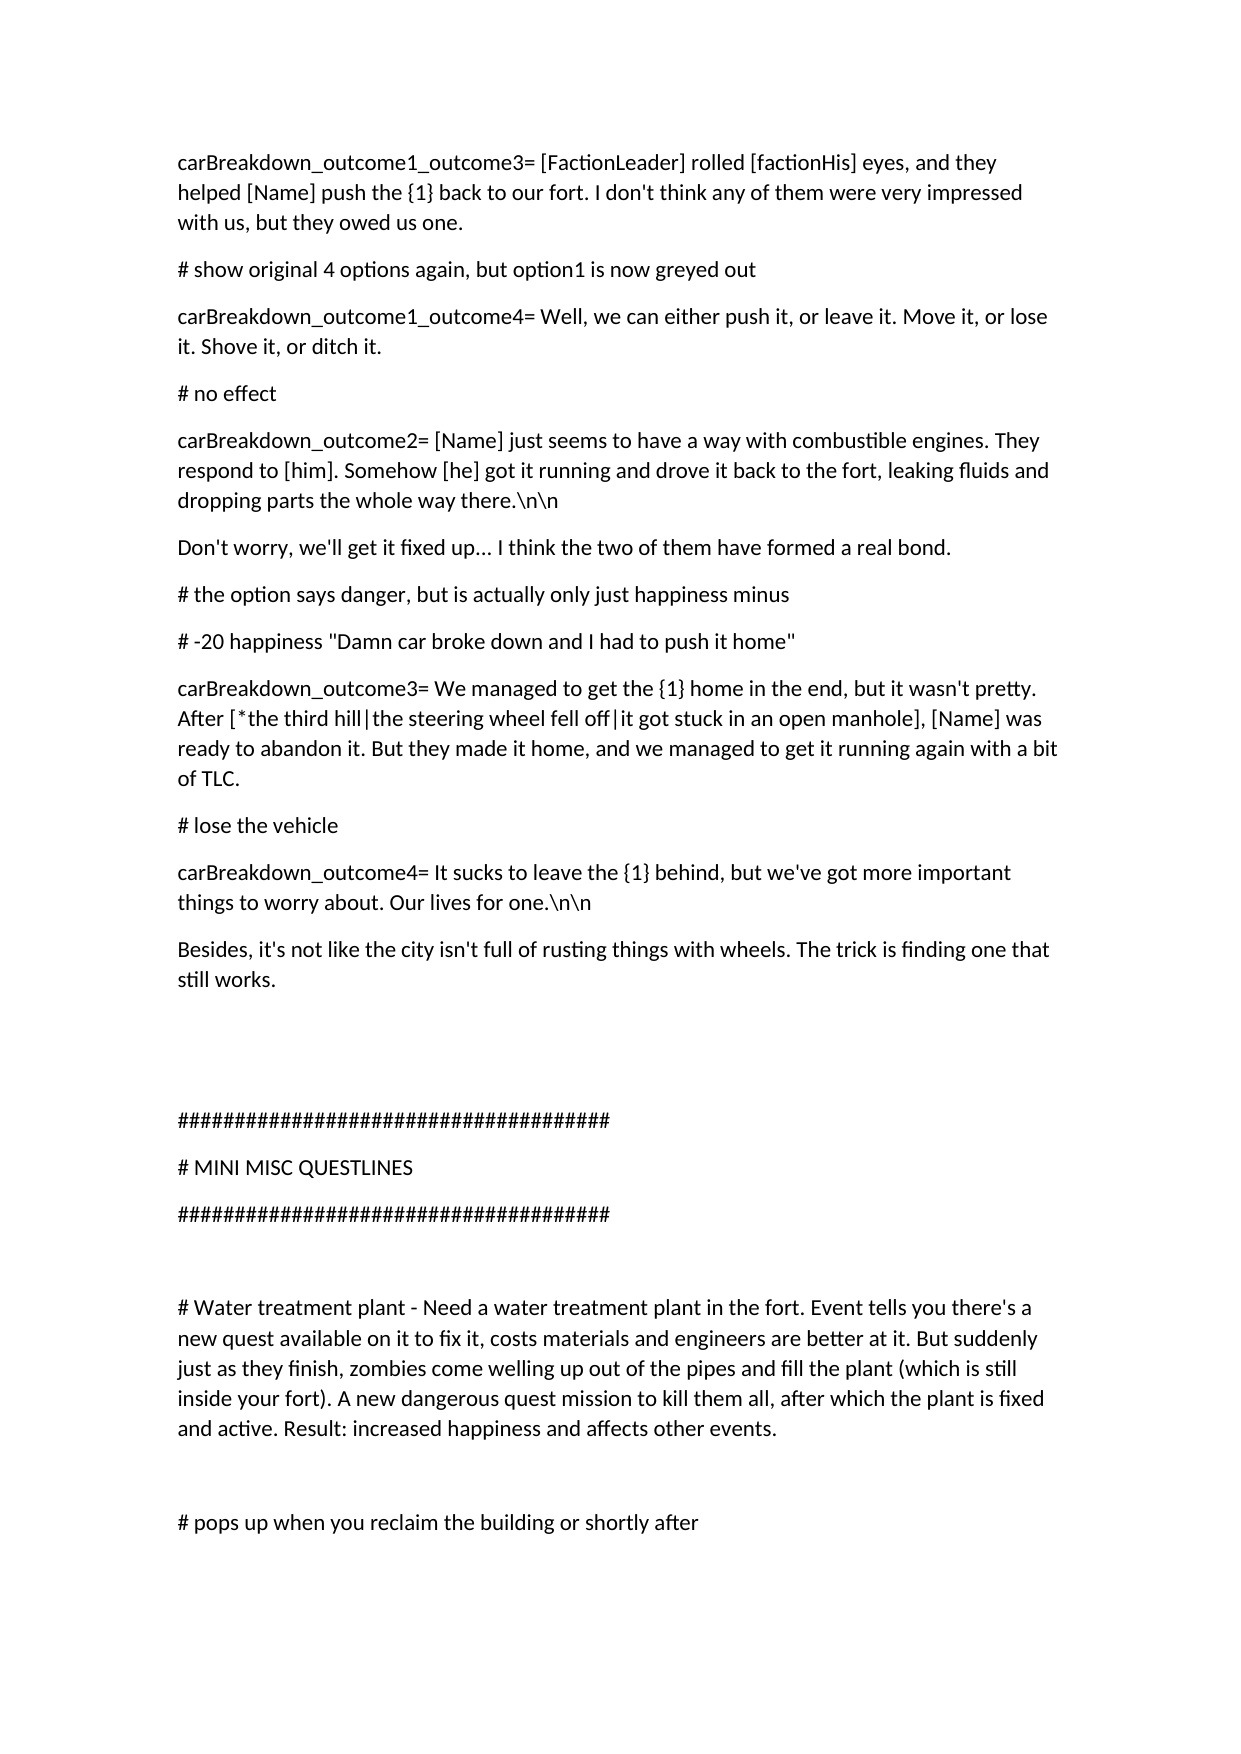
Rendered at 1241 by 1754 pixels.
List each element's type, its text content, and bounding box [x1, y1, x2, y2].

text # Water treatment plant - Need a water treatment plant in the fort. Event tells you there's a new quest available on it to fix it, costs materials and engineers are better at it. But suddenly just as they finish, zombies come welling up out of the pipes and fill the plant (which is still inside your fort). A new dangerous quest mission to kill them all, after which the plant is fixed and active. Result: increased happiness and affects other events. [177, 1293, 1063, 1442]
text # the option says danger, but is actually only just happiness minus [177, 580, 1063, 608]
text carBreakdown_outcome1_outcome4= Well, we can either push it, or leave it. Move it, or lose it. Shove it, or ditch it. [177, 302, 1063, 360]
text # -20 happiness "Damn car broke down and I had to push it home" [177, 627, 1063, 655]
text # MINI MISC QUESTLINES [177, 1153, 1063, 1181]
text ###################################### [177, 1106, 1063, 1134]
text # no effect [177, 379, 1063, 407]
text # lose the vehicle [177, 811, 1063, 839]
text Besides, it's not like the city isn't full of rusting things with wheels. The trick is finding one that still works. [177, 935, 1063, 993]
text Don't worry, we'll get it fixed up... I think the two of them have formed a real bond. [177, 533, 1063, 561]
text # show original 4 options again, but option1 is now greyed out [177, 255, 1063, 283]
text ###################################### [177, 1200, 1063, 1228]
text # pops up when you reclaim the building or shortly after [177, 1508, 1063, 1536]
text carBreakdown_outcome3= We managed to get the {1} home in the end, but it wasn't pretty. After [*the third hill|the steering wheel fell off|it got stuck in an open manhole], [Name] was ready to abandon it. But they made it home, and we managed to get it running again with a bit of TLC. [177, 674, 1063, 792]
text carBreakdown_outcome1_outcome3= [FactionLeader] rolled [factionHis] eyes, and they helped [Name] push the {1} back to our fort. I don't think any of them were very impressed with us, but they owed us one. [177, 148, 1063, 236]
text carBreakdown_outcome2= [Name] just seems to have a way with combustible engines. They respond to [him]. Somehow [he] got it running and drove it back to the fort, leaking fluids and dropping parts the whole way there.\n\n [177, 426, 1063, 514]
text carBreakdown_outcome4= It sucks to leave the {1} behind, but we've got more important things to worry about. Our lives for one.\n\n [177, 858, 1063, 916]
